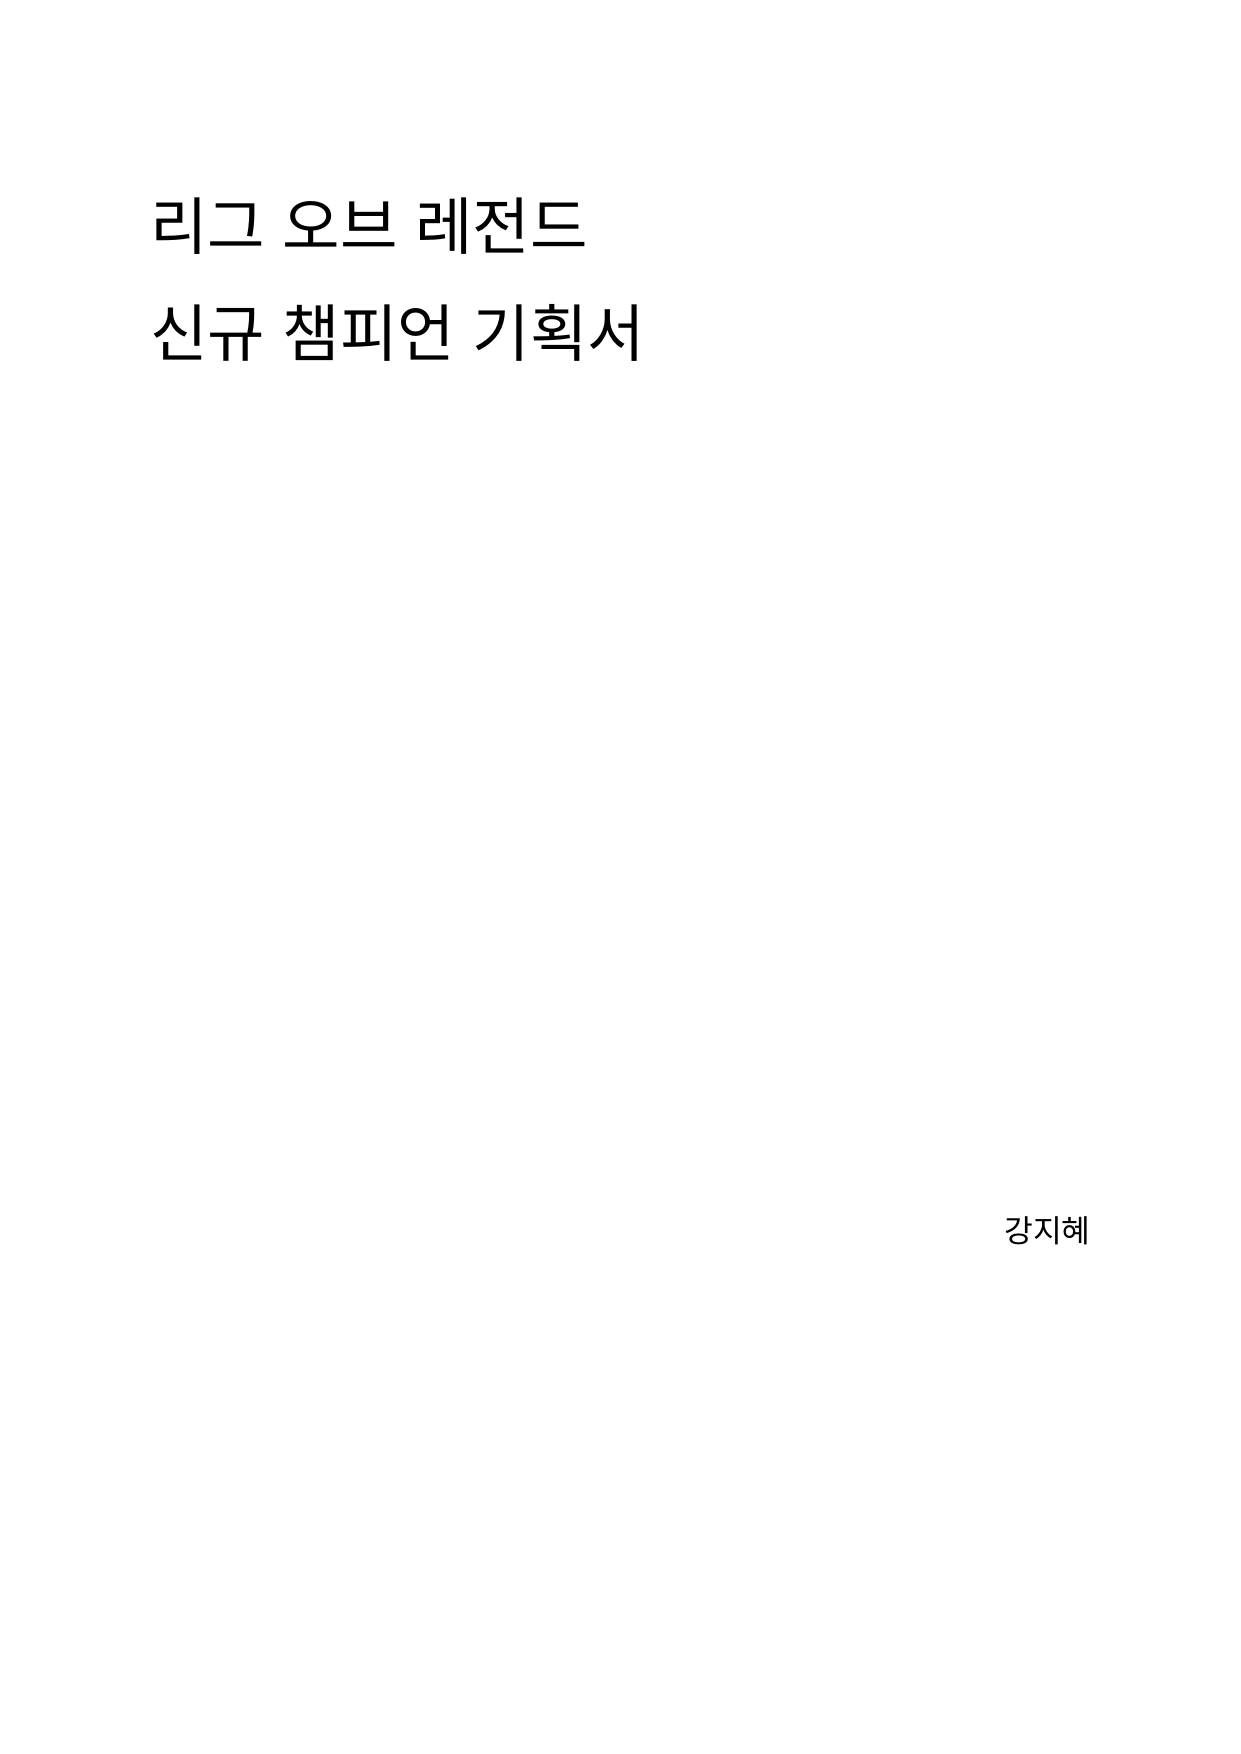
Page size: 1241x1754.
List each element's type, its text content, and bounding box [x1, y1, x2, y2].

text 강지혜 [150, 1206, 1090, 1251]
text 리그 오브 레전드 [150, 177, 1090, 268]
text 신규 챔피언 기획서 [150, 284, 1090, 375]
